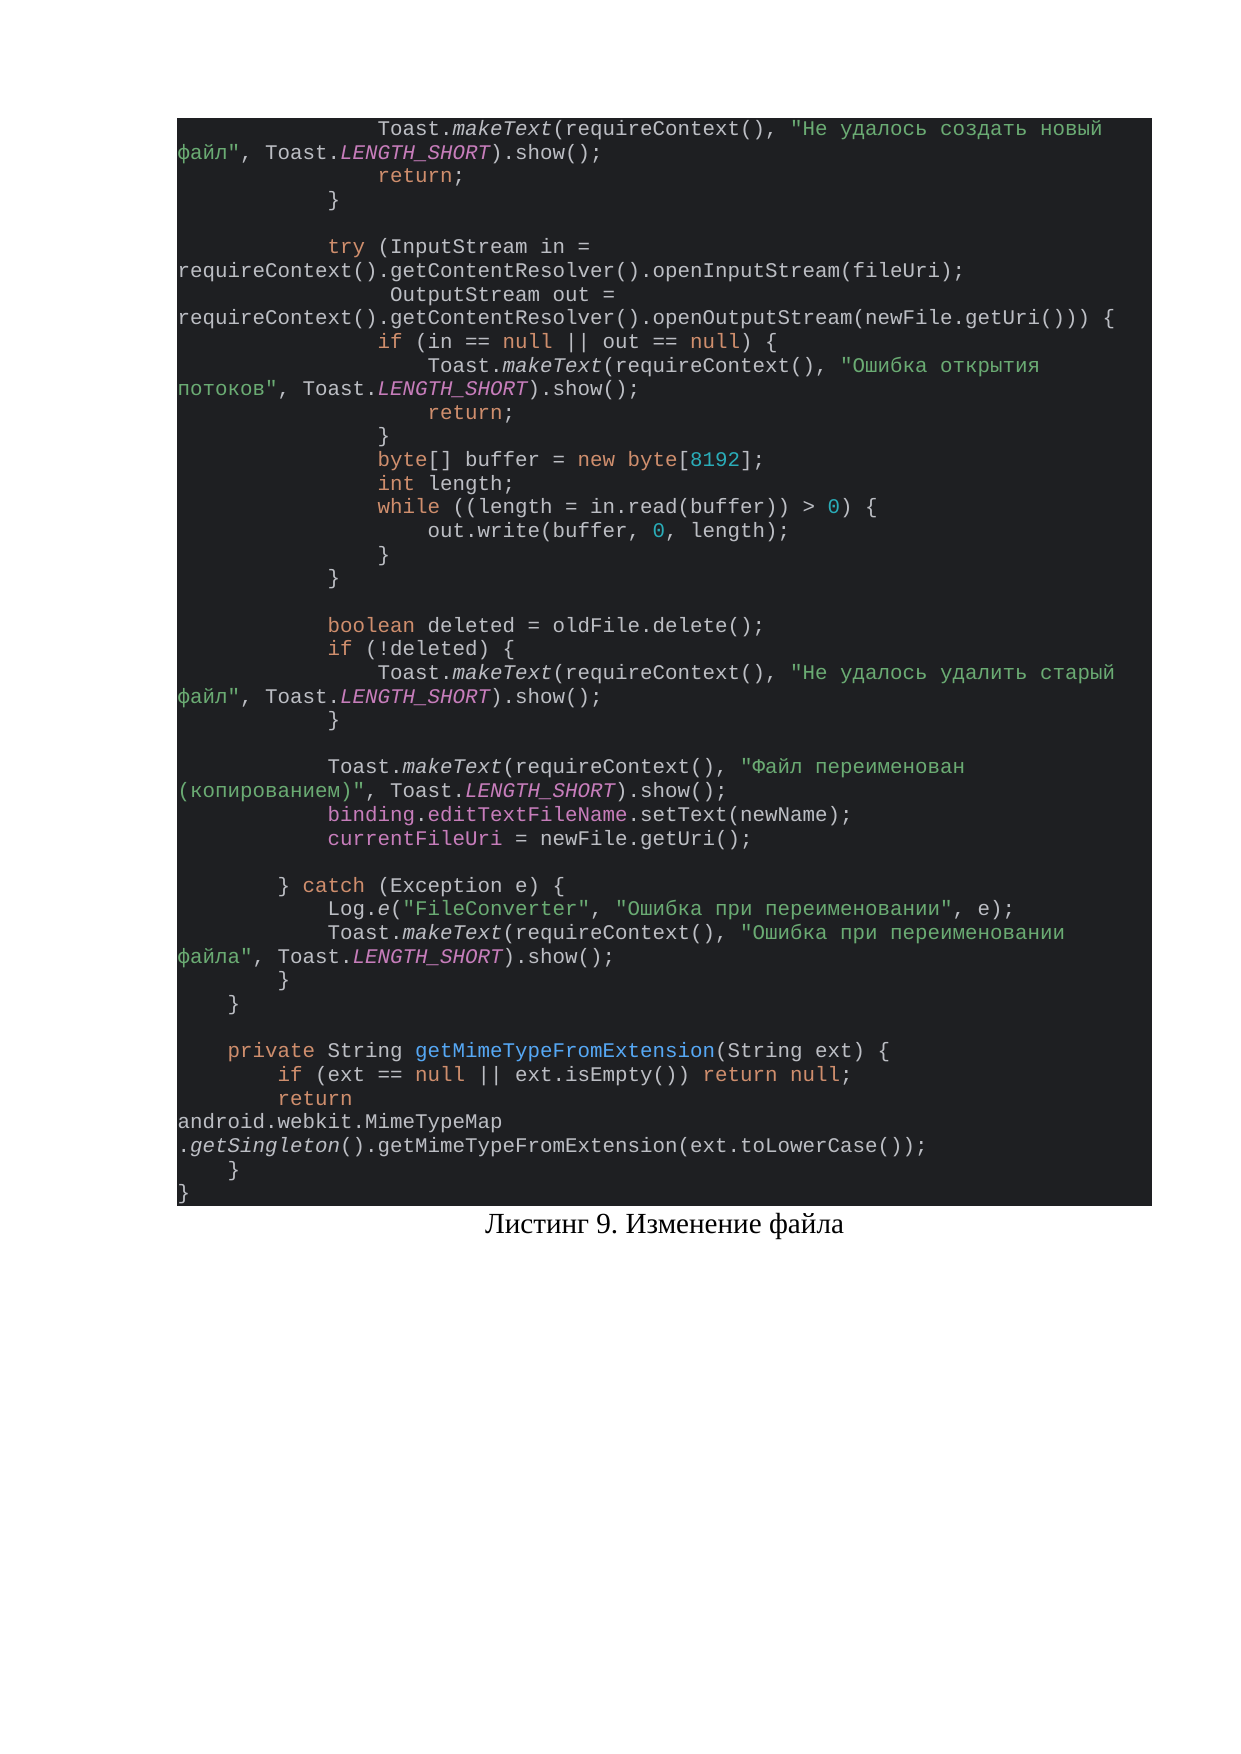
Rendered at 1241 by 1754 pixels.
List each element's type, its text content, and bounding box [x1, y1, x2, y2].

text Листинг 9. Изменение файла [177, 1206, 1152, 1239]
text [177, 118, 1152, 1206]
